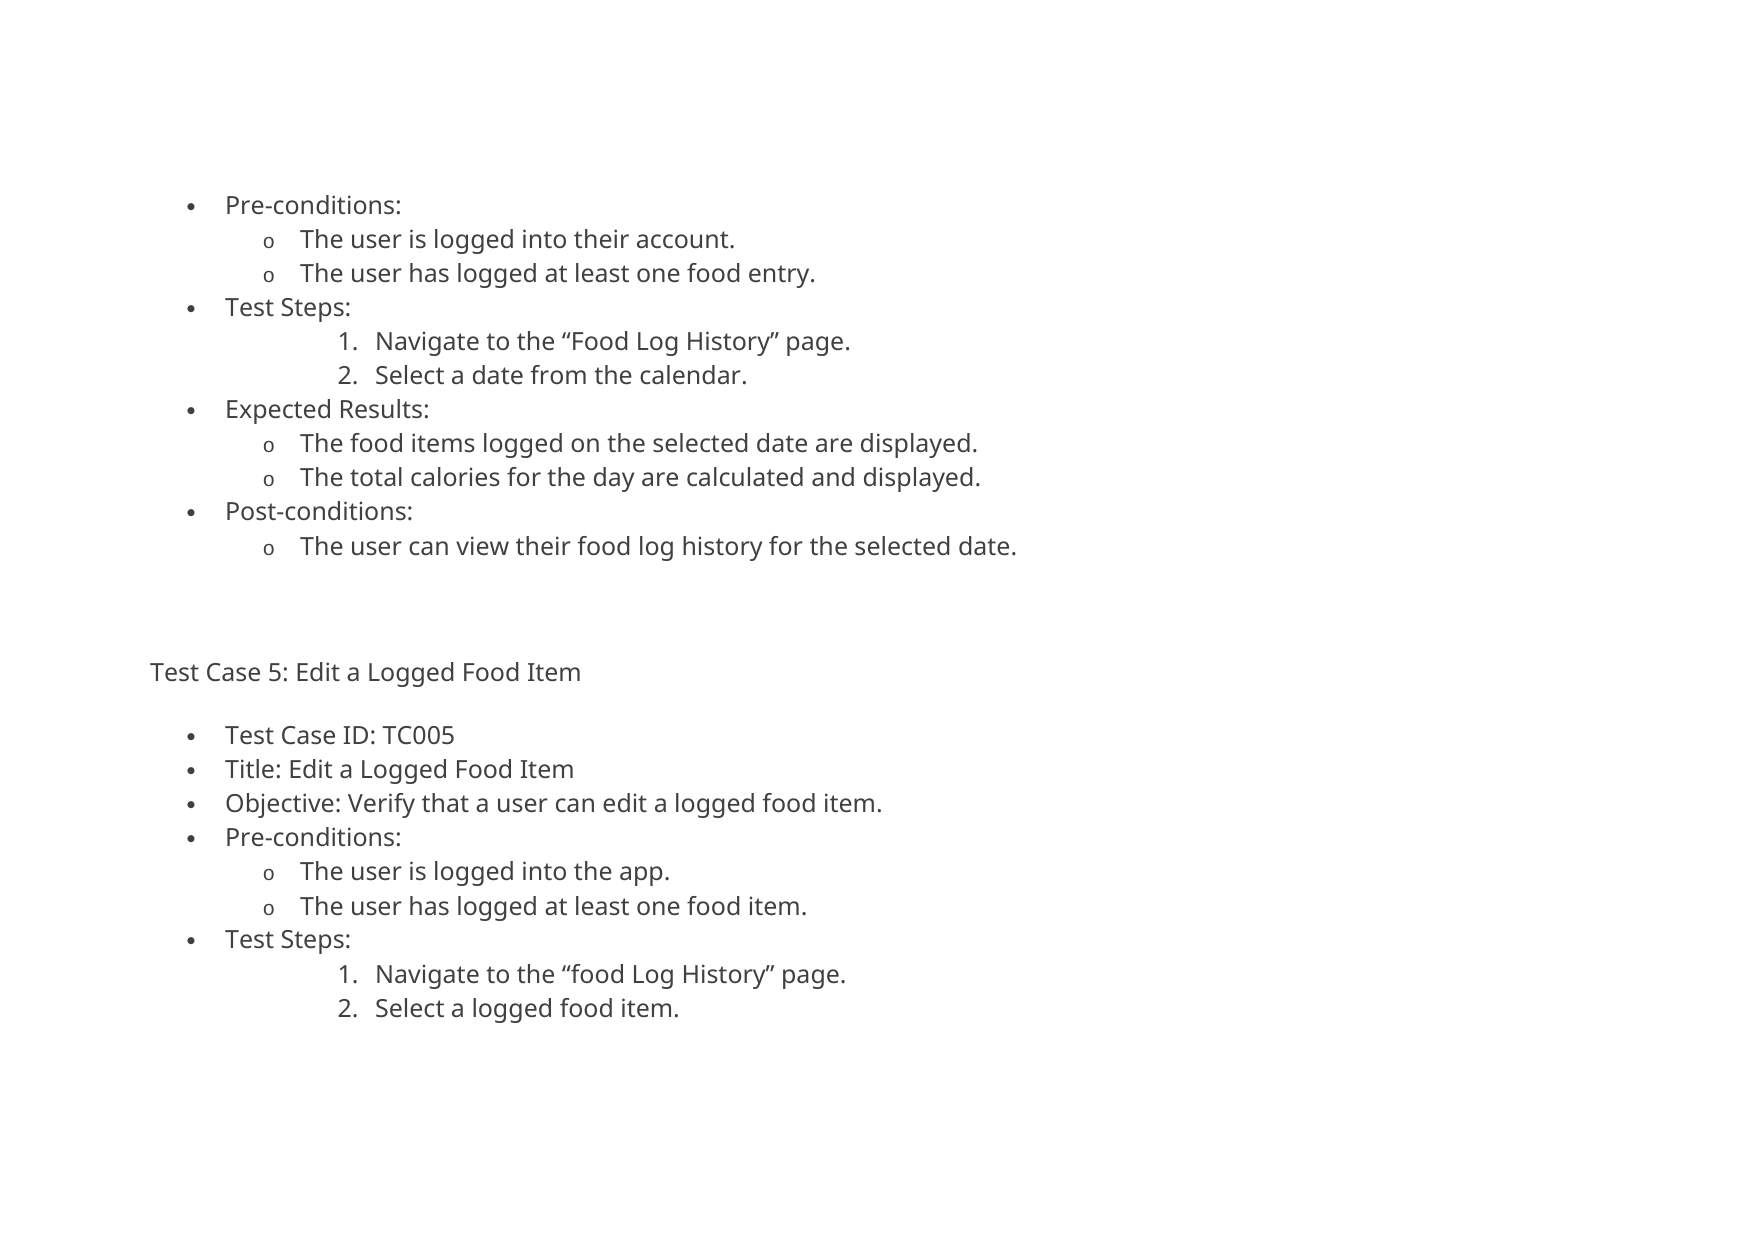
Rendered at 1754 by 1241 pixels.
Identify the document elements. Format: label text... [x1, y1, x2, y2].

list Select a logged food item. [337, 990, 1604, 1024]
list Test Case ID: TC005 [187, 718, 1604, 752]
list Test Steps: [187, 922, 1604, 956]
list Expected Results: [187, 392, 1604, 426]
list Select a date from the calendar. [337, 358, 1604, 392]
list Navigate to the “Food Log History” page. [337, 324, 1604, 358]
list The user has logged at least one food entry. [262, 256, 1604, 290]
list Test Steps: [187, 290, 1604, 324]
list The total calories for the day are calculated and displayed. [262, 460, 1604, 494]
text Test Case 5: Edit a Logged Food Item [150, 654, 1604, 689]
list Title: Edit a Logged Food Item [187, 752, 1604, 786]
list Navigate to the “food Log History” page. [337, 956, 1604, 990]
list The user is logged into their account. [262, 222, 1604, 256]
list The user has logged at least one food item. [262, 888, 1604, 922]
list The food items logged on the selected date are displayed. [262, 426, 1604, 460]
list Pre-conditions: [187, 820, 1604, 854]
list Pre-conditions: [187, 187, 1604, 222]
list Post-conditions: [187, 494, 1604, 528]
list The user can view their food log history for the selected date. [262, 528, 1604, 562]
list The user is logged into the app. [262, 854, 1604, 888]
list Objective: Verify that a user can edit a logged food item. [187, 786, 1604, 820]
